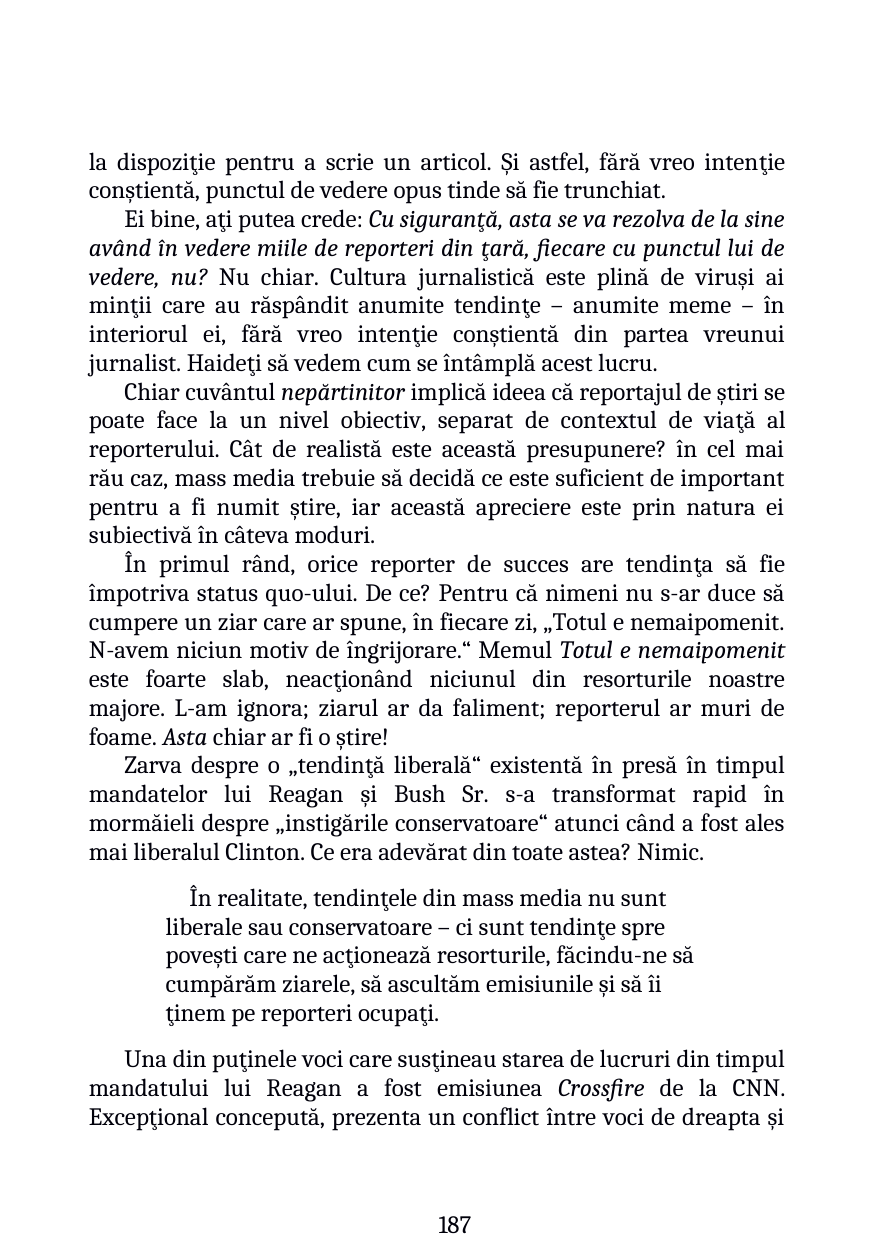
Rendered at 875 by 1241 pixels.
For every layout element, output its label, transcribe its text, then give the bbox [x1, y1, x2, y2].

text Zarva despre o „tendinţă liberală“ existentă în presă în timpul mandatelor lui Reagan şi Bush Sr. s-a transformat rapid în mormăieli despre „instigările conservatoare“ atunci când a fost ales mai liberalul Clinton. Ce era adevărat din toate astea? Nimic. [89, 751, 785, 866]
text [89, 1045, 785, 1132]
text În realitate, tendinţele din mass media nu sunt liberale sau conservatoare – ci sunt tendinţe spre poveşti care ne acţionează resorturile, făcindu-ne să cumpărăm ziarele, să ascultăm emisiunile şi să îi ţinem pe reporteri ocupaţi. [165, 884, 726, 1028]
text Chiar cuvântul nepărtinitor implică ideea că reportajul de ştiri se poate face la un nivel obiectiv, separat de contextul de viaţă al reporterului. Cât de realistă este această presupunere? în cel mai rău caz, mass media trebuie să decidă ce este suficient de important pentru a fi numit ştire, iar această apreciere este prin natura ei subiectivă în câteva moduri. [89, 377, 785, 550]
text În primul rând, orice reporter de succes are tendinţa să fie împotriva status quo-ului. De ce? Pentru că nimeni nu s-ar duce să cumpere un ziar care ar spune, în fiecare zi, „Totul e nemaipomenit. N-avem niciun motiv de îngrijorare.“ Memul Totul e nemaipomenit este foarte slab, neacţionând niciunul din resorturile noastre majore. L-am ignora; ziarul ar da faliment; reporterul ar muri de foame. Asta chiar ar fi o ştire! [89, 550, 785, 751]
text Ei bine, aţi putea crede: Cu siguranţă, asta se va rezolva de la sine având în vedere miile de reporteri din ţară, fiecare cu punctul lui de vedere, nu? Nu chiar. Cultura jurnalistică este plină de viruşi ai minţii care au răspândit anumite tendinţe – anumite meme – în interiorul ei, fără vreo intenţie conştientă din partea vreunui jurnalist. Haideţi să vedem cum se întâmplă acest lucru. [89, 205, 785, 377]
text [89, 147, 785, 205]
